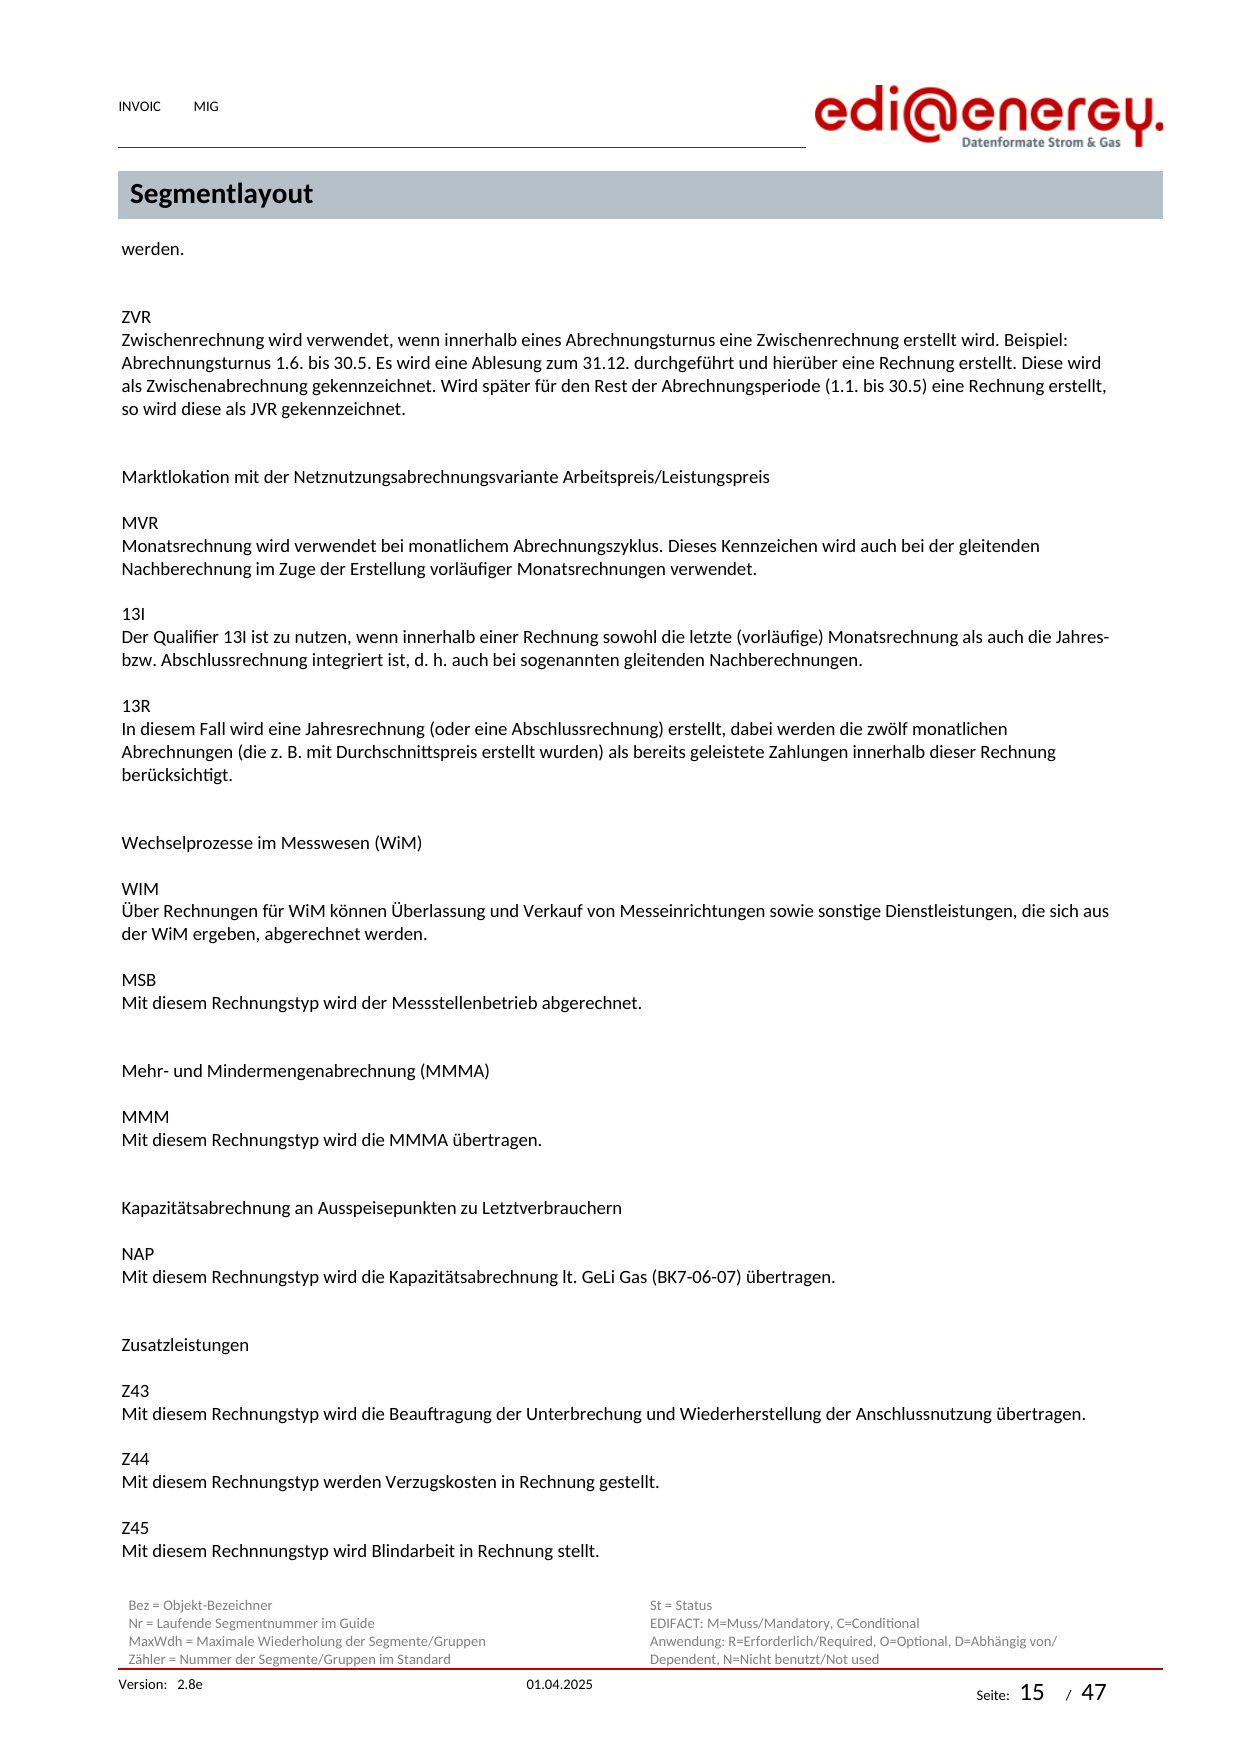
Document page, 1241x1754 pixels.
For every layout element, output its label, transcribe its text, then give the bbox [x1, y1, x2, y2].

table_cell werden. ZVR Zwischenrechnung wird verwendet, wenn innerhalb eines Abrechnungsturnus eine Zwischenrechnung erstellt wird. Beispiel: Abrechnungsturnus 1.6. bis 30.5. Es wird eine Ablesung zum 31.12. durchgeführt und hierüber eine Rechnung erstellt. Diese wird als Zwischenabrechnung gekennzeichnet. Wird später für den Rest der Abrechnungsperiode (1.1. bis 30.5) eine Rechnung erstellt, so wird diese als JVR gekennzeichnet. Marktlokation mit der Netznutzungsabrechnungsvariante Arbeitspreis/Leistungspreis MVR Monatsrechnung wird verwendet bei monatlichem Abrechnungszyklus. Dieses Kennzeichen wird auch bei der gleitenden Nachberechnung im Zuge der Erstellung vorläufiger Monatsrechnungen verwendet. 13I Der Qualifier 13I ist zu nutzen, wenn innerhalb einer Rechnung sowohl die letzte (vorläufige) Monatsrechnung als auch die Jahres- bzw. Abschlussrechnung integriert ist, d. h. auch bei sogenannten gleitenden Nachberechnungen. 13R In diesem Fall wird eine Jahresrechnung (oder eine Abschlussrechnung) erstellt, dabei werden die zwölf monatlichen Abrechnungen (die z. B. mit Durchschnittspreis erstellt wurden) als bereits geleistete Zahlungen innerhalb dieser Rechnung berücksichtigt. Wechselprozesse im Messwesen (WiM) WIM Über Rechnungen für WiM können Überlassung und Verkauf von Messeinrichtungen sowie sonstige Dienstleistungen, die sich aus der WiM ergeben, abgerechnet werden. MSB Mit diesem Rechnungstyp wird der Messstellenbetrieb abgerechnet. Mehr- und Mindermengenabrechnung (MMMA) MMM Mit diesem Rechnungstyp wird die MMMA übertragen. Kapazitätsabrechnung an Ausspeisepunkten zu Letztverbrauchern NAP Mit diesem Rechnungstyp wird die Kapazitätsabrechnung lt. GeLi Gas (BK7-06-07) übertragen. Zusatzleistungen Z43 Mit diesem Rechnungstyp wird die Beauftragung der Unterbrechung und Wiederherstellung der Anschlussnutzung übertragen. Z44 Mit diesem Rechnungstyp werden Verzugskosten in Rechnung gestellt. Z45 Mit diesem Rechnnungstyp wird Blindarbeit in Rechnung stellt. [118, 237, 1163, 1584]
